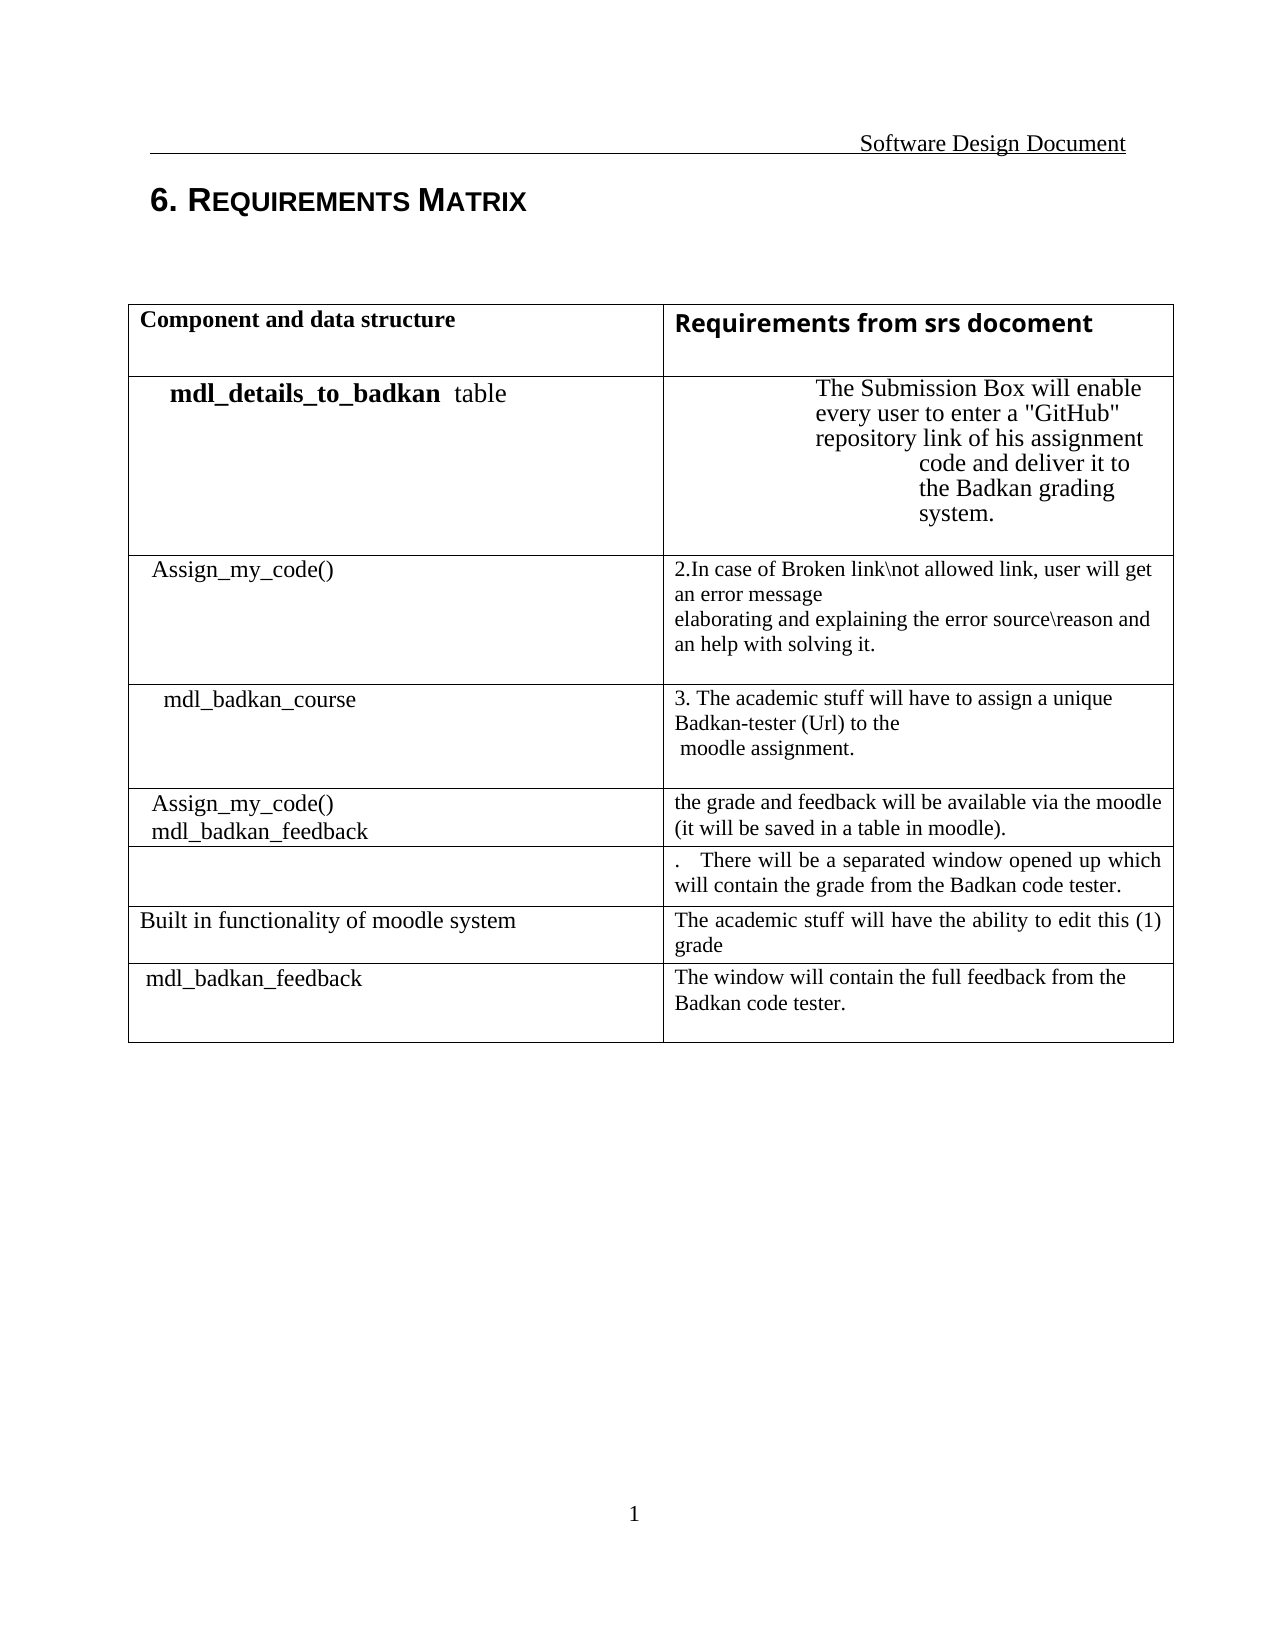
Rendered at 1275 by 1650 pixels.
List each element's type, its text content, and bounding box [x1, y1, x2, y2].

table_cell 3. The academic stuff will have to assign a unique Badkan-tester (Url) to the moodle assignment. [664, 685, 1173, 788]
table_cell The academic stuff will have the ability to edit this (1) grade [664, 907, 1173, 963]
table_cell Built in functionality of moodle system [129, 907, 663, 963]
table_cell 2.In case of Broken link\not allowed link, user will get an error message elaborating and explaining the error source\reason and an help with solving it. [664, 556, 1173, 684]
table_cell The Submission Box will enable every user to enter a "GitHub" repository link of his assignment code and deliver it to the Badkan grading system. [664, 377, 1173, 554]
table_cell the grade and feedback will be available via the moodle (it will be saved in a table in moodle). [664, 789, 1173, 846]
table_cell The window will contain the full feedback from the Badkan code tester. [664, 964, 1173, 1042]
subtitle REQUIREMENTS MATRIX [150, 180, 1137, 219]
table_cell Assign_my_code() mdl_badkan_feedback [129, 789, 663, 846]
table_cell . There will be a separated window opened up which will contain the grade from the Badkan code tester. [664, 847, 1173, 906]
table_cell Assign_my_code() [129, 556, 663, 684]
table_cell mdl_badkan_course [129, 685, 663, 788]
table_cell [129, 847, 663, 906]
table_cell mdl_details_to_badkan table [129, 377, 663, 554]
table_header Requirements from srs docoment [664, 305, 1173, 376]
table_header Component and data structure [129, 305, 663, 376]
table_cell mdl_badkan_feedback [129, 964, 663, 1042]
